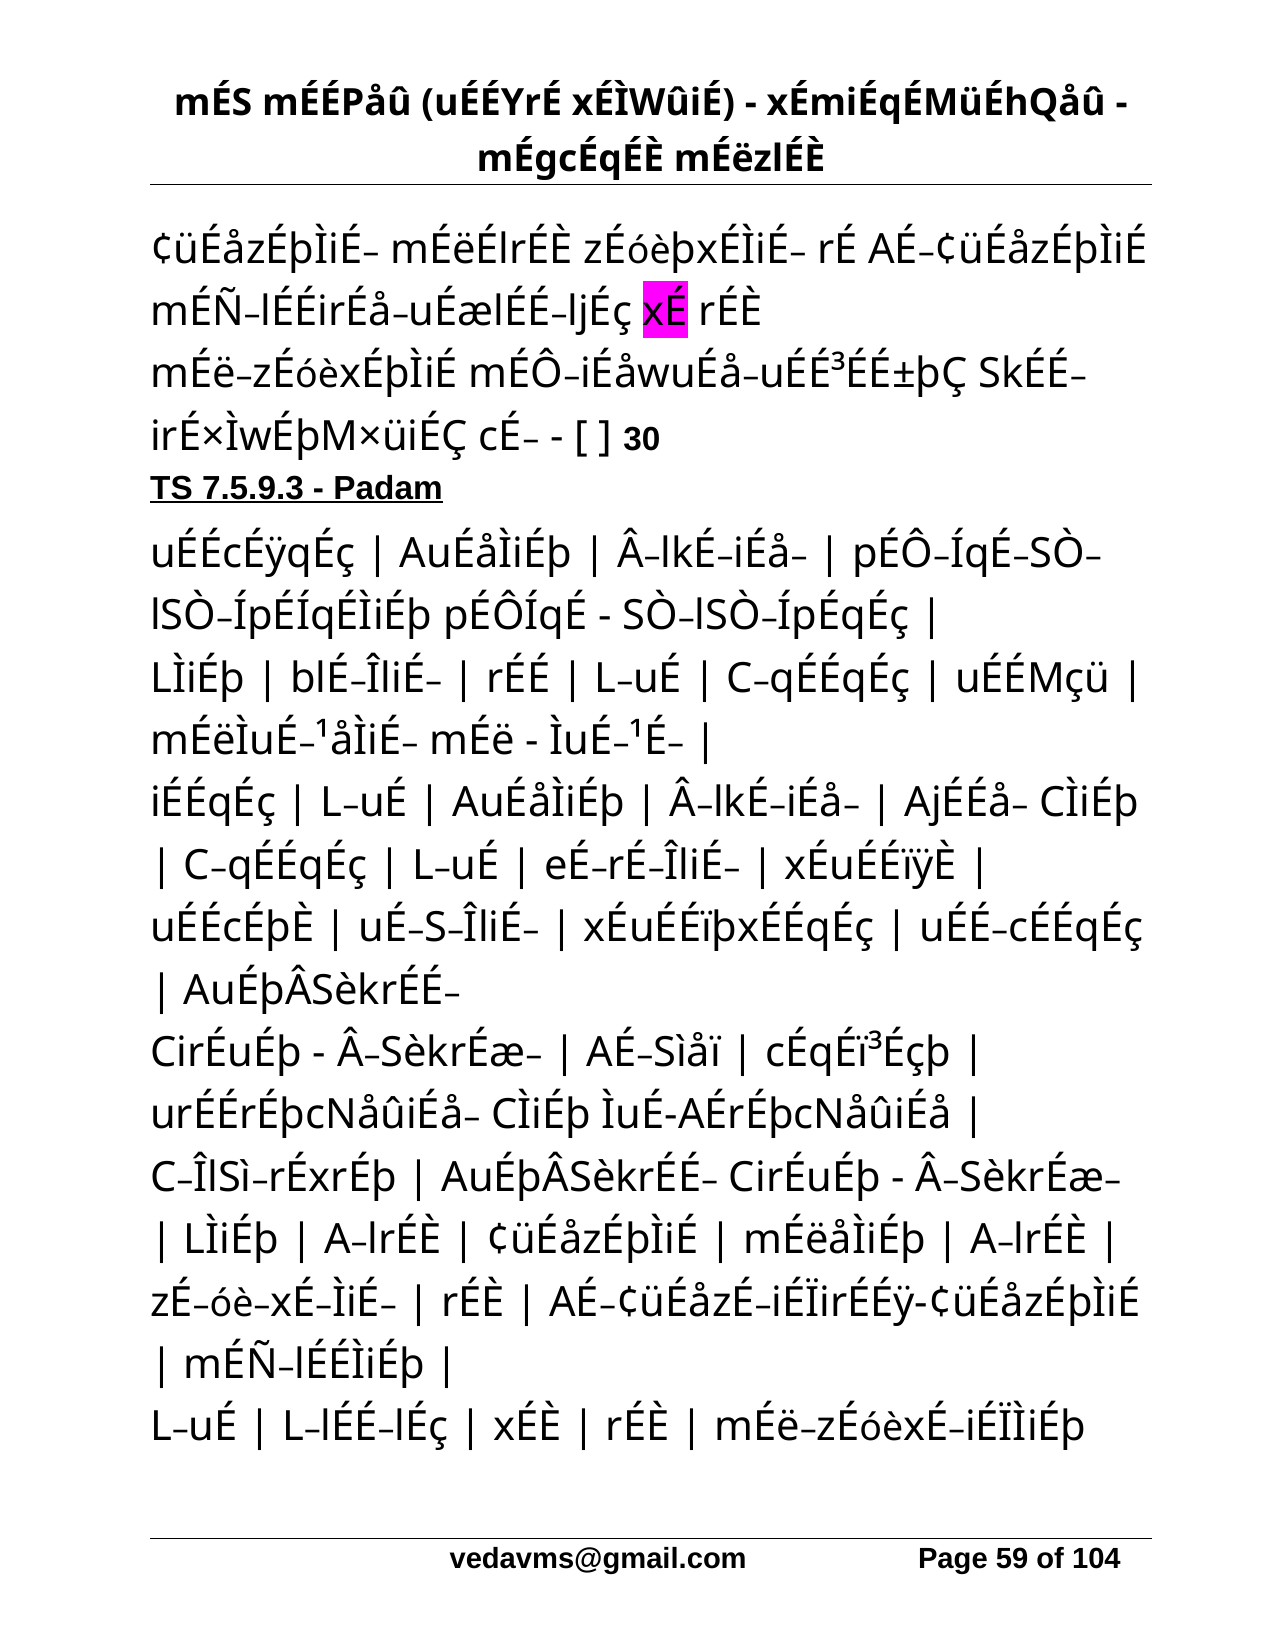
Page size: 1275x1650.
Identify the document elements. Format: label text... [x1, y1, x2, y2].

text TS 7.5.9.3 - Padam [150, 468, 1185, 506]
text uÉÉcÉÿqÉç | AuÉåÌiÉþ | Â–lkÉ–iÉå– | pÉÔ–ÍqÉ–SÒ–lSÒ–ÍpÉÍqÉÌiÉþ pÉÔÍqÉ - SÒ–lSÒ–ÍpÉqÉç | [150, 523, 1152, 642]
text CirÉuÉþ - Â–SèkrÉæ– | AÉ–Sìåï | cÉqÉï³Éçþ | urÉÉrÉþcNåûiÉå– CÌiÉþ ÌuÉ-AÉrÉþcNåûiÉå | [150, 1022, 1152, 1141]
text LÌiÉþ | blÉ–ÎliÉ– | rÉÉ | L–uÉ | C–qÉÉqÉç | uÉÉMçü | mÉëÌuÉ–¹åÌiÉ– mÉë - ÌuÉ–¹É– | [150, 647, 1152, 767]
text C–ÎlSì–rÉxrÉþ | AuÉþÂSèkrÉÉ– CirÉuÉþ - Â–SèkrÉæ– | LÌiÉþ | A–lrÉÈ | ¢üÉåzÉþÌiÉ | mÉëåÌiÉþ | A–lrÉÈ | zÉ–óè–xÉ–ÌiÉ– | rÉÈ | AÉ–¢üÉåzÉ–iÉÏirÉÉÿ-¢üÉåzÉþÌiÉ | mÉÑ–lÉÉÌiÉþ | [150, 1147, 1152, 1391]
text mÉë–zÉóèxÉþÌiÉ mÉÔ–iÉåwuÉå–uÉÉ³ÉÉ±þÇ SkÉÉ–irÉ×ÌwÉþM×üiÉÇ cÉ– - [ ] 30 [150, 343, 1152, 462]
text iÉÉqÉç | L–uÉ | AuÉåÌiÉþ | Â–lkÉ–iÉå– | AjÉÉå– CÌiÉþ | C–qÉÉqÉç | L–uÉ | eÉ–rÉ–ÎliÉ– | xÉuÉÉïÿÈ | uÉÉcÉþÈ | uÉ–S–ÎliÉ– | xÉuÉÉïþxÉÉqÉç | uÉÉ–cÉÉqÉç | AuÉþÂSèkrÉÉ– [150, 772, 1152, 1016]
text L–uÉ | L–lÉÉ–lÉç | xÉÈ | rÉÈ | mÉë–zÉóèxÉ–iÉÏÌiÉþ mÉë - zÉóèxÉþÌiÉ | mÉÔ–iÉåwÉÑþ | [150, 1396, 1152, 1453]
text ¢üÉåzÉþÌiÉ– mÉëÉlrÉÈ zÉóèþxÉÌiÉ– rÉ AÉ–¢üÉåzÉþÌiÉ mÉÑ–lÉÉirÉå–uÉælÉÉ–ljÉç xÉ rÉÈ [150, 218, 1152, 338]
